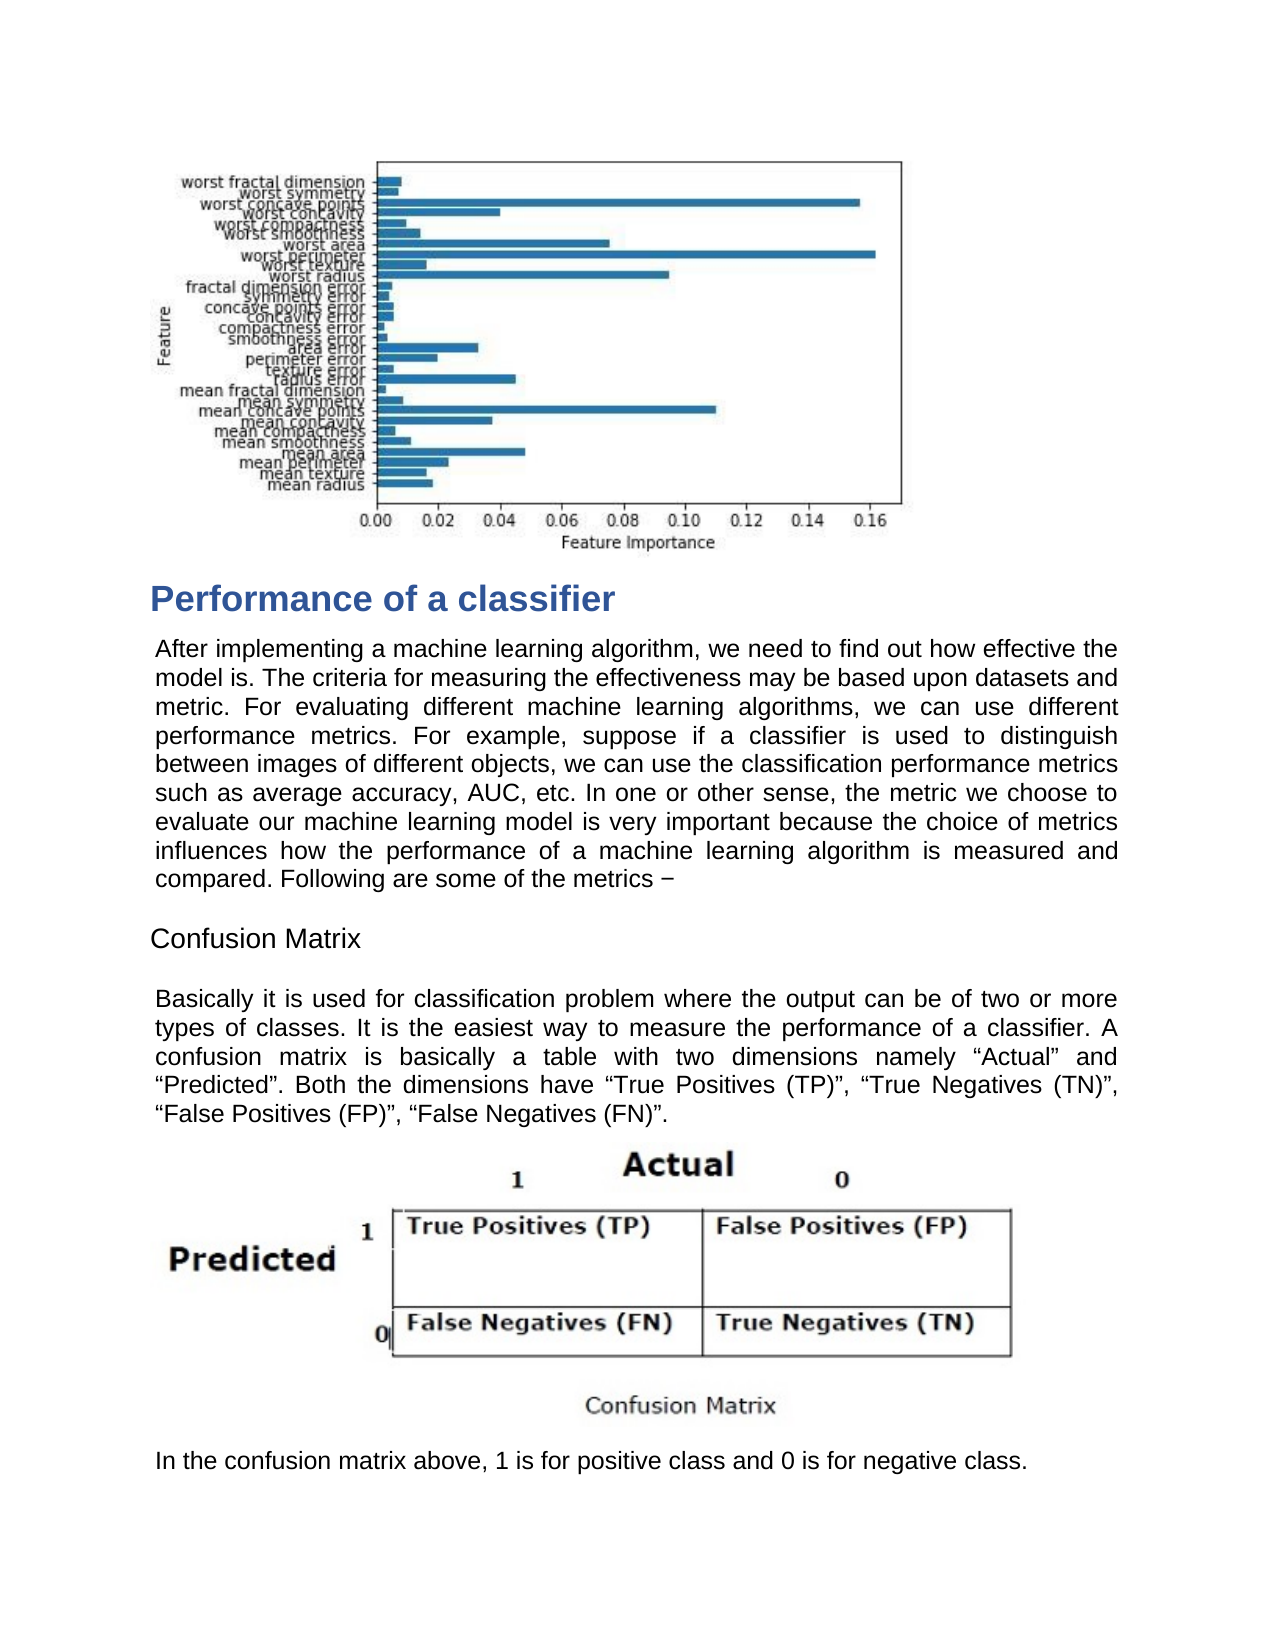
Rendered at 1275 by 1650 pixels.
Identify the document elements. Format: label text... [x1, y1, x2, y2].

text In the confusion matrix above, 1 is for positive class and 0 is for negative class. [155, 1446, 1120, 1475]
text After implementing a machine learning algorithm, we need to find out how effective the model is. The criteria for measuring the effectiveness may be based upon datasets and metric. For evaluating different machine learning algorithms, we can use different performance metrics. For example, suppose if a classifier is used to distinguish between images of different objects, we can use the classification performance metrics such as average accuracy, AUC, etc. In one or other sense, the metric we choose to evaluate our machine learning model is very important because the choice of metrics influences how the performance of a machine learning algorithm is measured and compared. Following are some of the metrics − [155, 634, 1120, 893]
picture [150, 1142, 1088, 1427]
text Basically it is used for classification problem where the output can be of two or more types of classes. It is the easiest way to measure the performance of a classifier. A confusion matrix is basically a table with two dimensions namely “Actual” and “Predicted”. Both the dimensions have “True Positives (TP)”, “True Negatives (TN)”, “False Positives (FP)”, “False Negatives (FN)”. [155, 984, 1120, 1128]
picture [150, 150, 914, 558]
subtitle Performance of a classifier [150, 577, 1125, 619]
subtitle Confusion Matrix [150, 922, 1125, 955]
